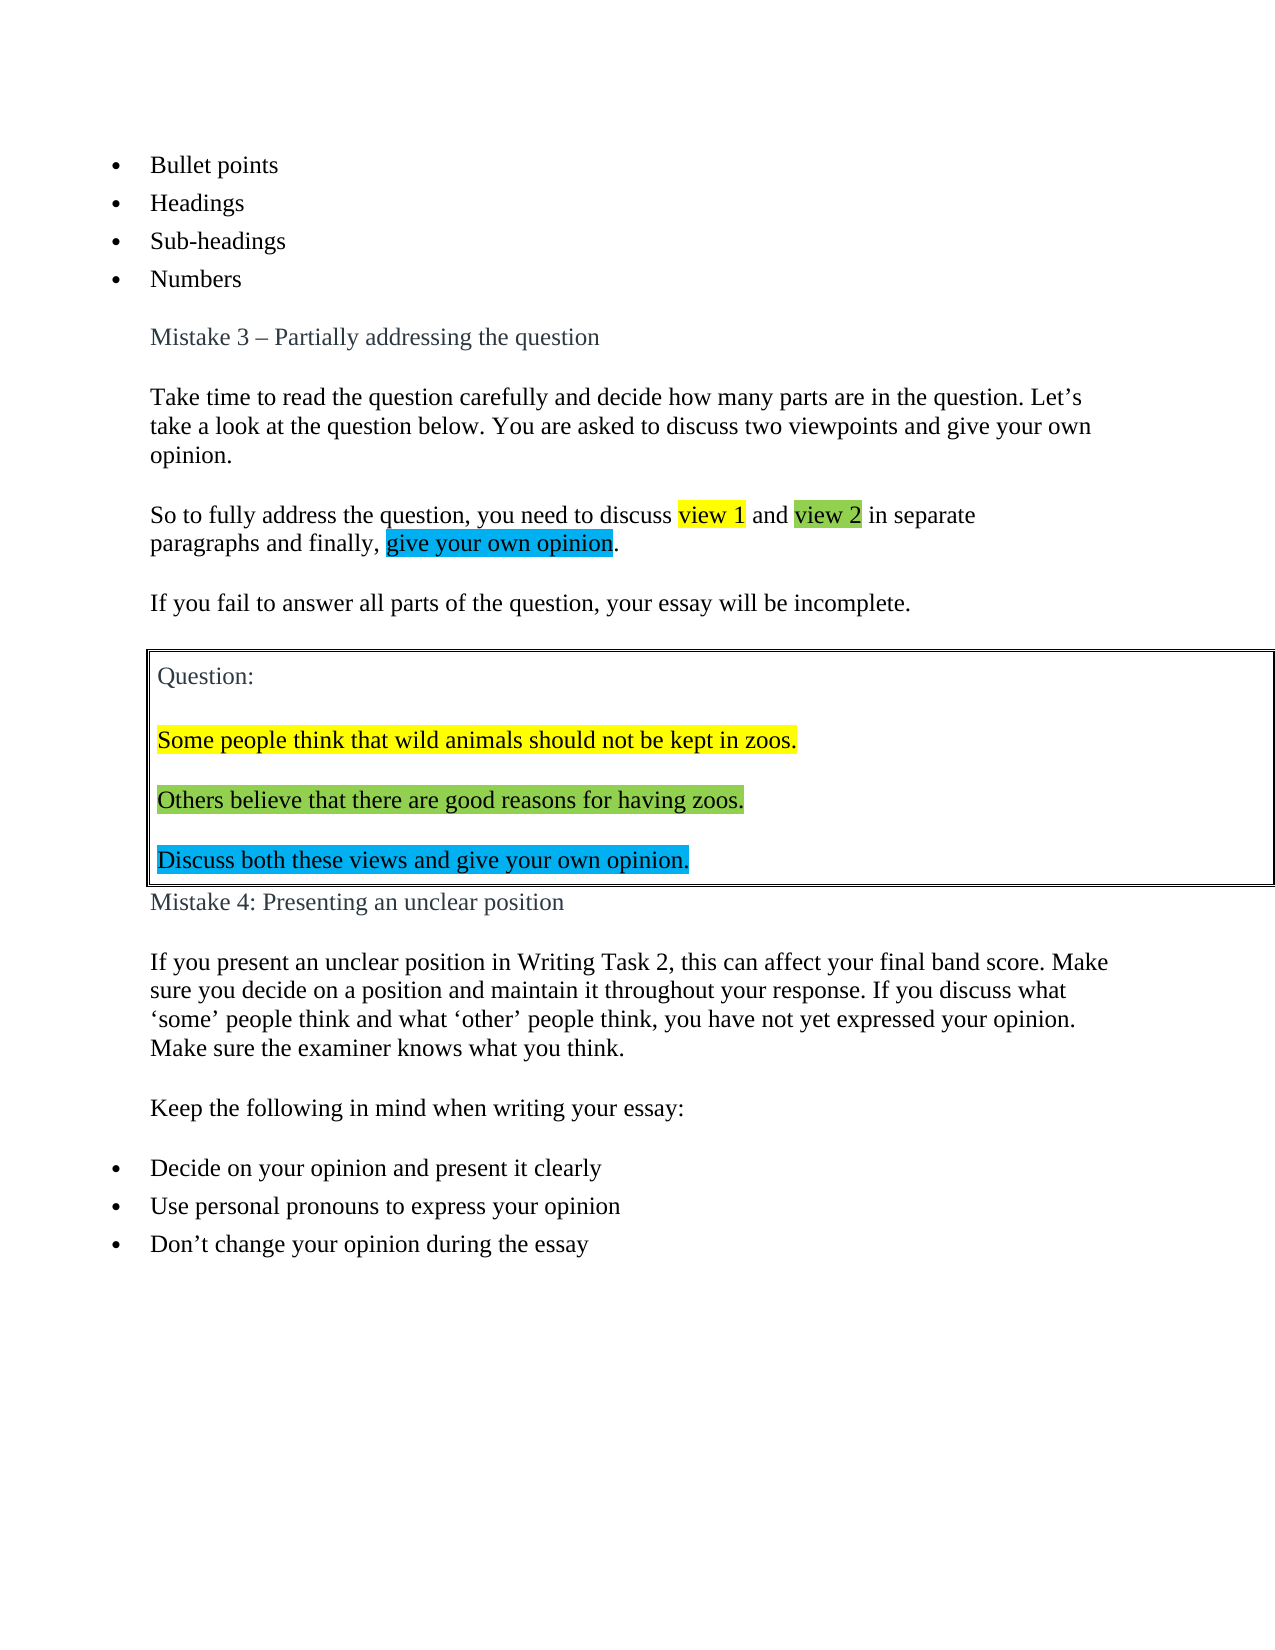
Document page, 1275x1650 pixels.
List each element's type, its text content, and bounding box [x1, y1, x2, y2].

text Keep the following in mind when writing your essay: [150, 1093, 1125, 1122]
list Numbers [112, 264, 1125, 293]
list Don’t change your opinion during the essay [112, 1229, 1125, 1258]
text If you present an unclear position in Writing Task 2, this can affect your final band score. Make sure you decide on a position and maintain it throughout your response. If you discuss what ‘some’ people think and what ‘other’ people think, you have not yet expressed your opinion. Make sure the examiner knows what you think. [150, 947, 1125, 1062]
table_header Question: Some people think that wild animals should not be kept in zoos. Others believe that there are good reasons for having zoos. Discuss both these views and give your own opinion. [150, 652, 1273, 883]
list Sub-headings [112, 226, 1125, 255]
list Decide on your opinion and present it clearly [112, 1153, 1125, 1182]
text Take time to read the question carefully and decide how many parts are in the question. Let’s take a look at the question below. You are asked to discuss two viewpoints and give your own opinion. [150, 382, 1125, 468]
text If you fail to answer all parts of the question, your essay will be incomplete. [150, 588, 1125, 617]
subtitle Mistake 4: Presenting an unclear position [150, 887, 1125, 916]
list Bullet points [112, 150, 1125, 179]
text So to fully address the question, you need to discuss view 1 and view 2 in separate paragraphs and finally, give your own opinion. [150, 500, 1125, 557]
list Headings [112, 188, 1125, 217]
subtitle Mistake 3 – Partially addressing the question [150, 322, 1125, 351]
list Use personal pronouns to express your opinion [112, 1191, 1125, 1220]
